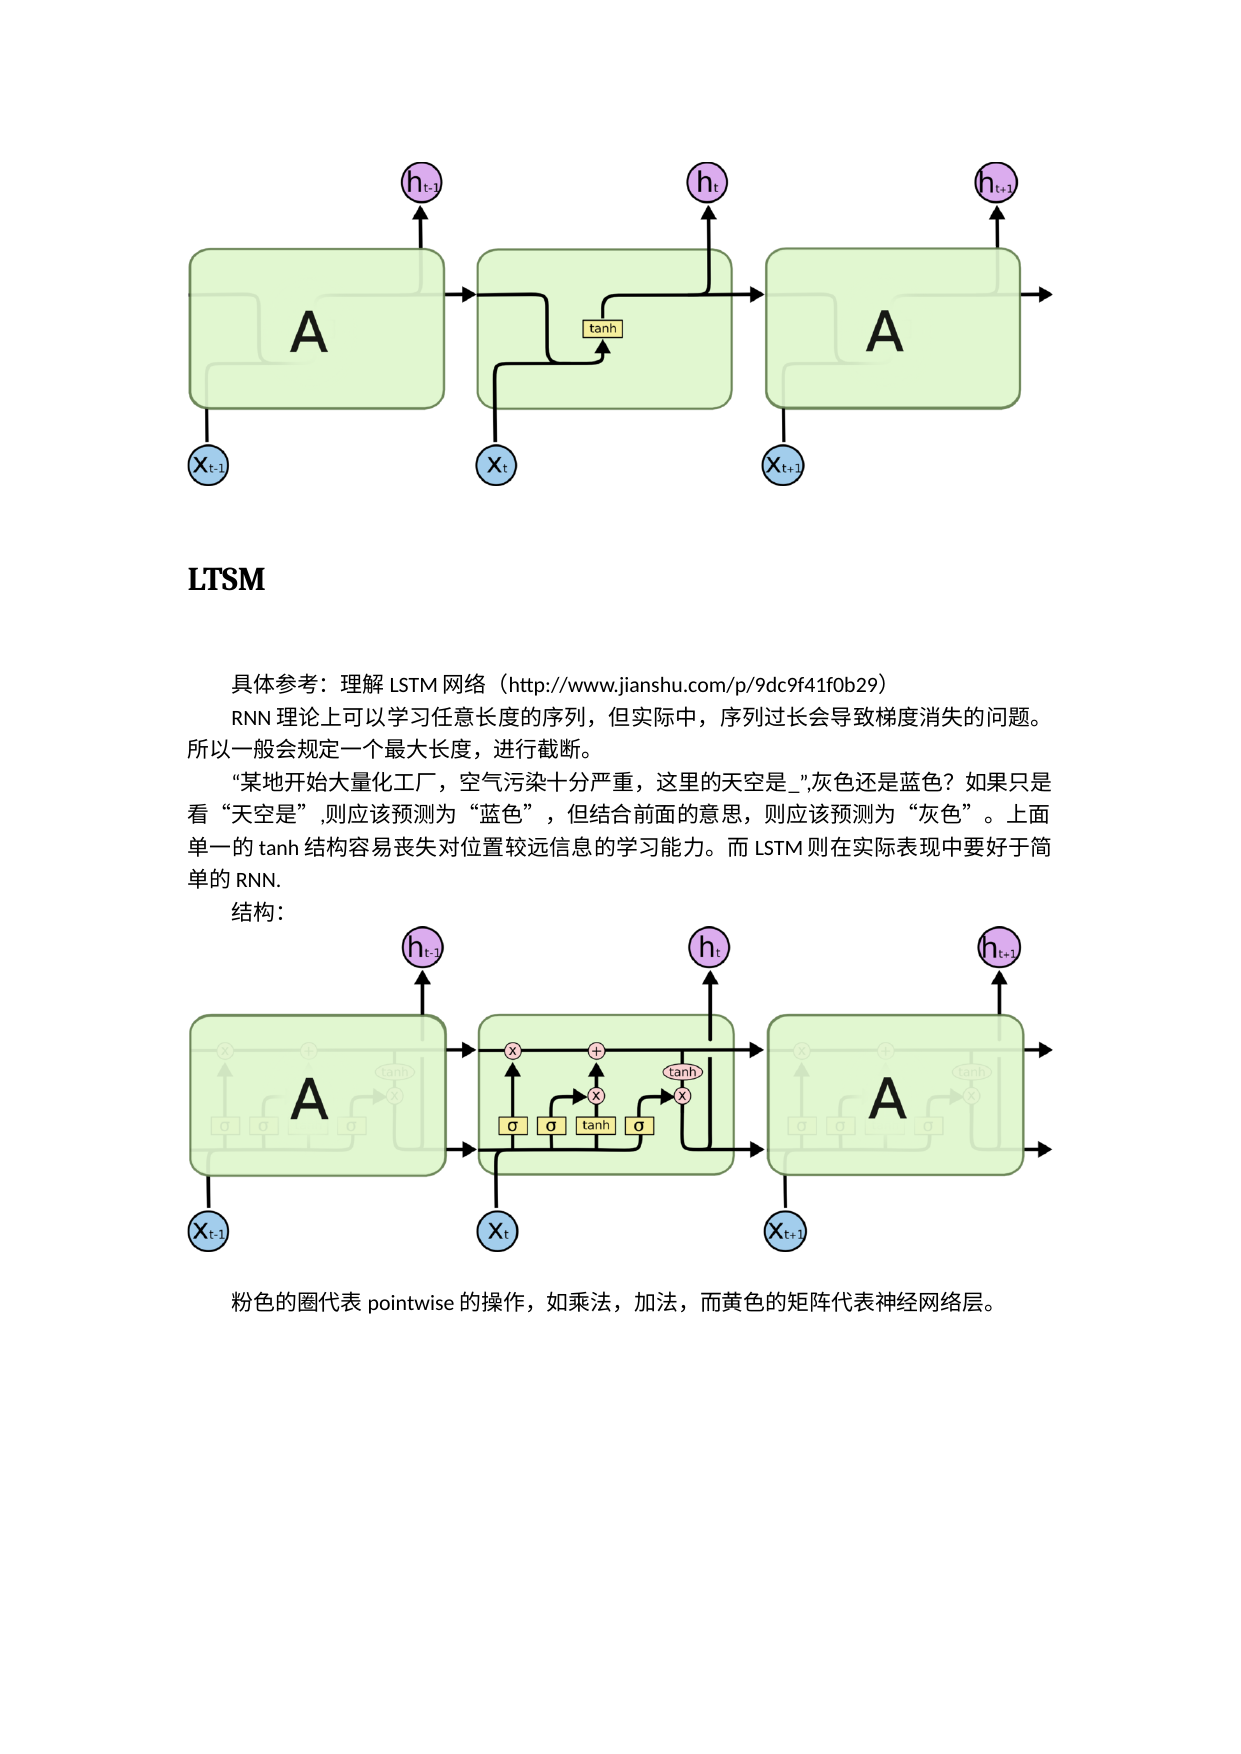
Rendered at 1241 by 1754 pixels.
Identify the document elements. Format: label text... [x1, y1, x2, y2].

picture [187, 162, 1053, 486]
text 具体参考：理解 LSTM 网络（http://www.jianshu.com/p/9dc9f41f0b29） [187, 667, 1053, 699]
subtitle LTSM [187, 547, 1053, 612]
text RNN理论上可以学习任意长度的序列，但实际中，序列过长会导致梯度消失的问题。所以一般会规定一个最大长度，进行截断。 [187, 699, 1053, 764]
text “某地开始大量化工厂，空气污染十分严重，这里的天空是_”,灰色还是蓝色？如果只是看“天空是”,则应该预测为“蓝色”，但结合前面的意思，则应该预测为“灰色”。上面单一的tanh结构容易丧失对位置较远信息的学习能力。而LSTM则在实际表现中要好于简单的RNN. [187, 764, 1053, 894]
text 结构： [187, 894, 1053, 926]
text 粉色的圈代表 pointwise 的操作，如乘法，加法，而黄色的矩阵代表神经网络层。 [187, 1284, 1053, 1317]
picture [187, 926, 1053, 1252]
